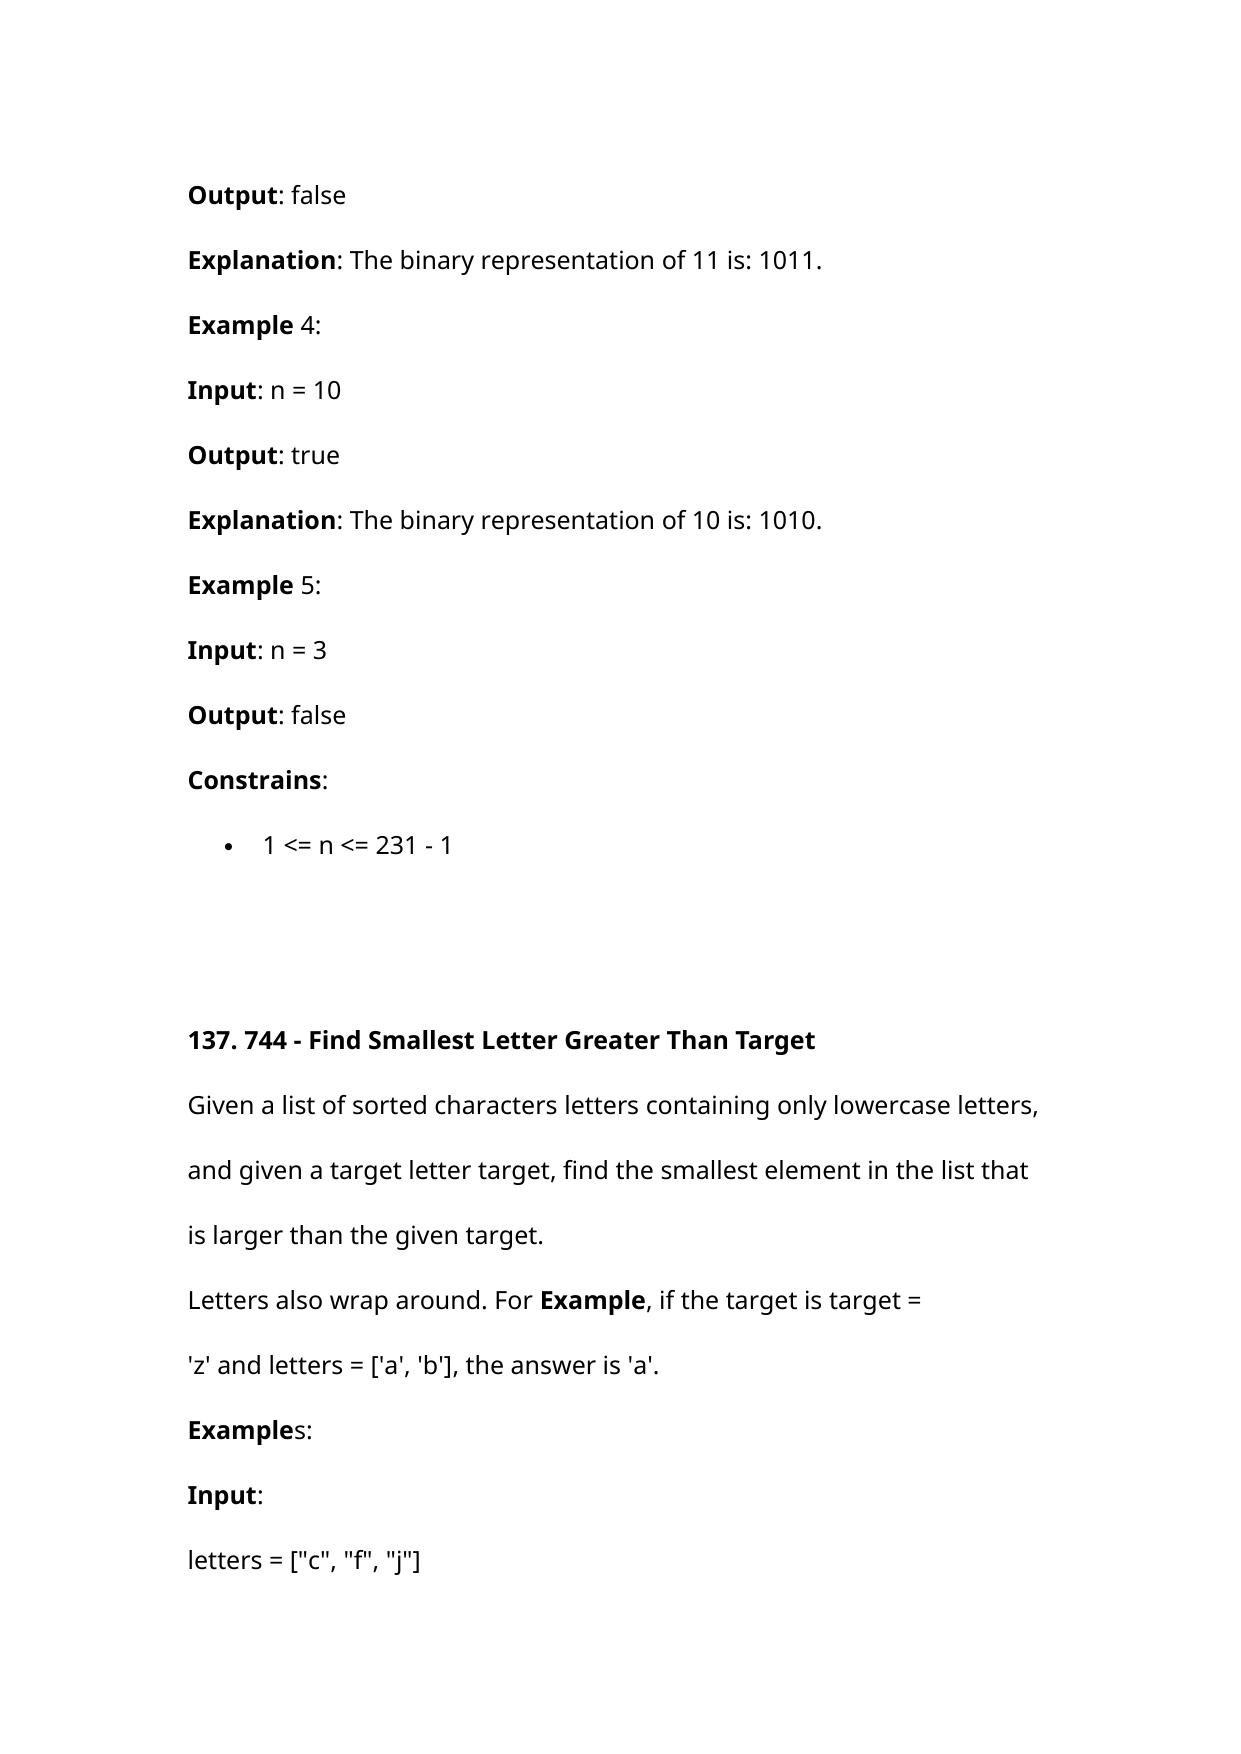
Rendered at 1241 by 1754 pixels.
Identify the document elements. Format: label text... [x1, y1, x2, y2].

list 1 <= n <= 231 - 1 [225, 812, 1053, 877]
text Letters also wrap around. For Example, if the target is target = 'z' and letters = ['a', 'b'], the answer is 'a'. [187, 1267, 1053, 1397]
text Output: false [187, 682, 1053, 747]
text Given a list of sorted characters letters containing only lowercase letters, and given a target letter target, find the smallest element in the list that is larger than the given target. [187, 1072, 1053, 1267]
text letters = ["c", "f", "j"] [187, 1527, 1053, 1592]
text Constrains: [187, 747, 1053, 812]
text 137. 744 - Find Smallest Letter Greater Than Target [187, 1007, 1053, 1072]
text Input: [187, 1462, 1053, 1527]
text Input: n = 3 [187, 617, 1053, 682]
text Example 5: [187, 552, 1053, 617]
text Output: false [187, 162, 1053, 227]
text Example 4: [187, 292, 1053, 357]
text Explanation: The binary representation of 11 is: 1011. [187, 227, 1053, 292]
text Output: true [187, 422, 1053, 487]
text Input: n = 10 [187, 357, 1053, 422]
text Explanation: The binary representation of 10 is: 1010. [187, 487, 1053, 552]
text Examples: [187, 1397, 1053, 1462]
